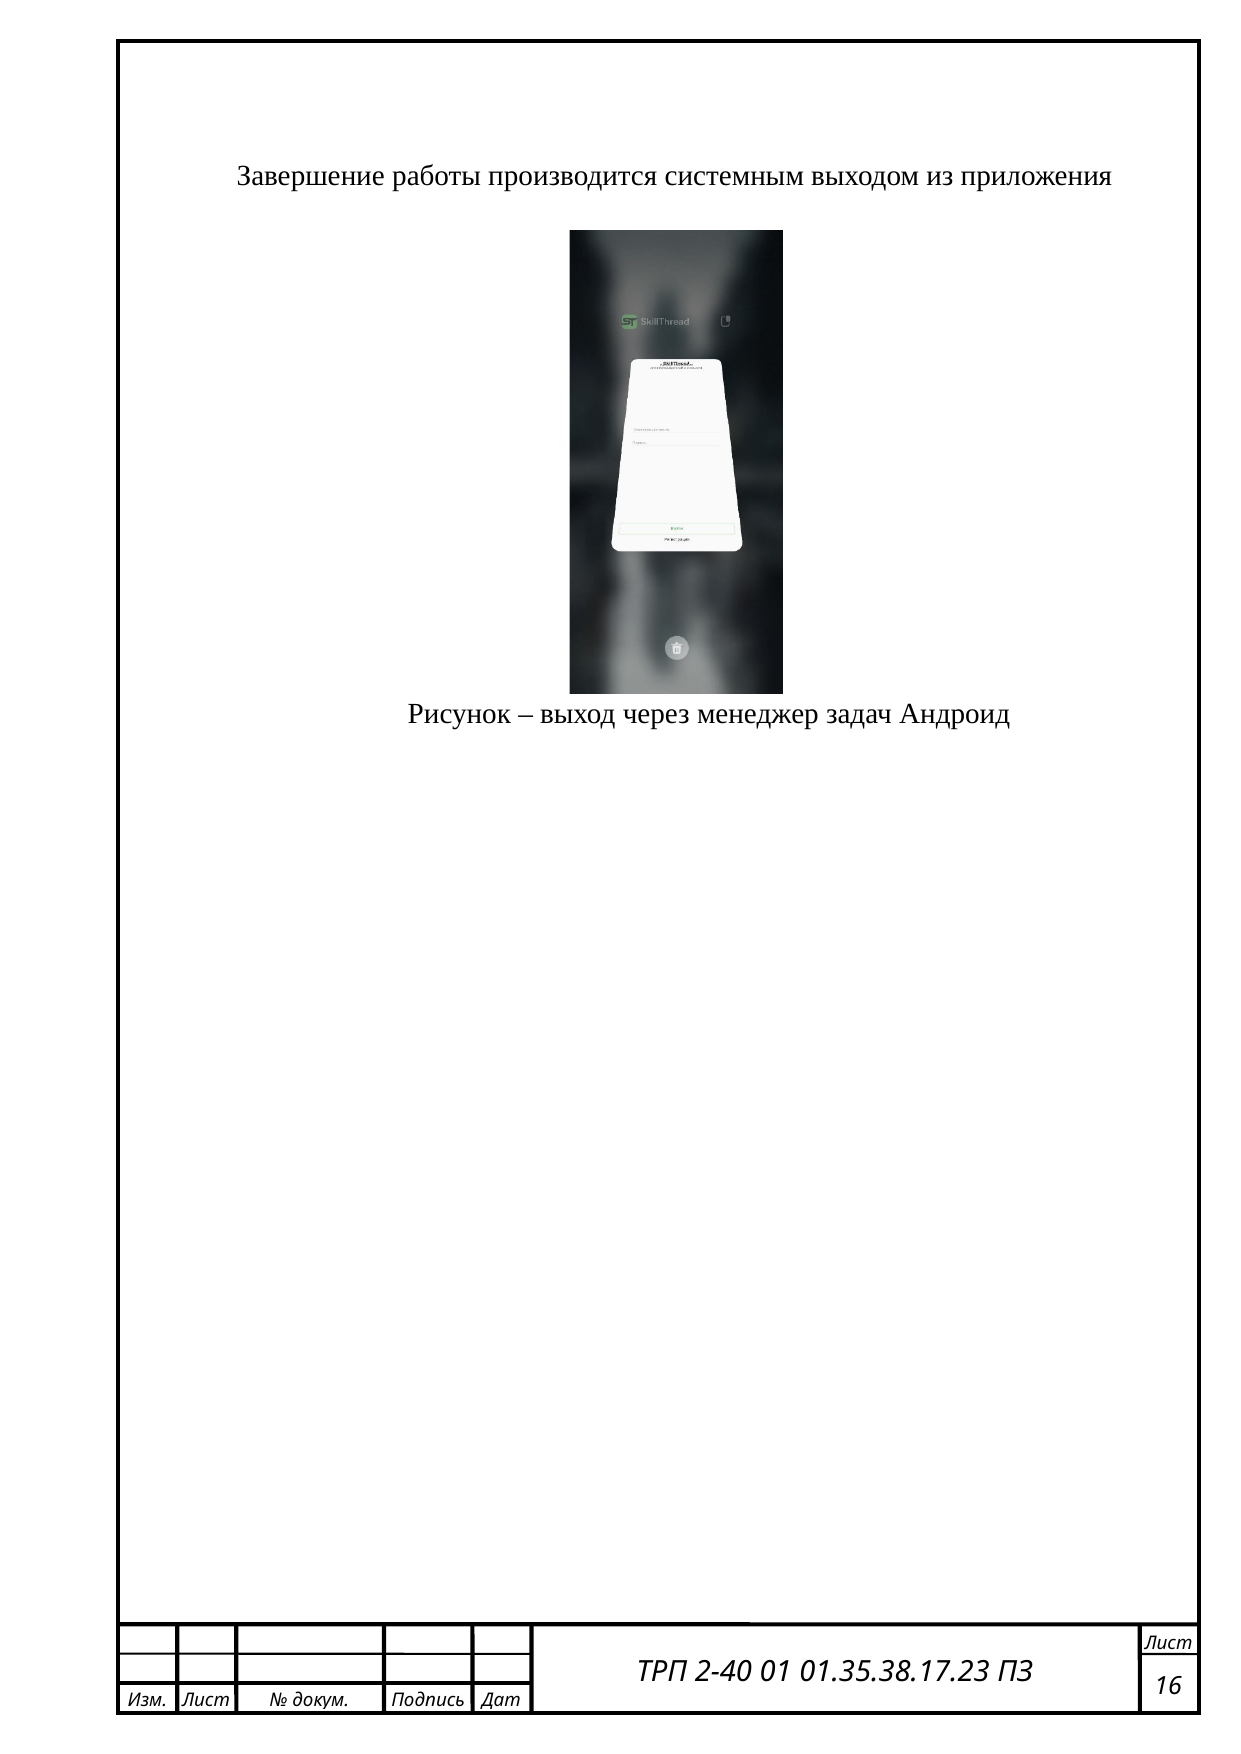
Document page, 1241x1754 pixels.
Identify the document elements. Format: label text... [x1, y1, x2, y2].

text Завершение работы производится системным выходом из приложения [148, 156, 1181, 193]
text Рисунок – выход через менеджер задач Андроид [148, 231, 1181, 731]
picture [569, 230, 783, 694]
